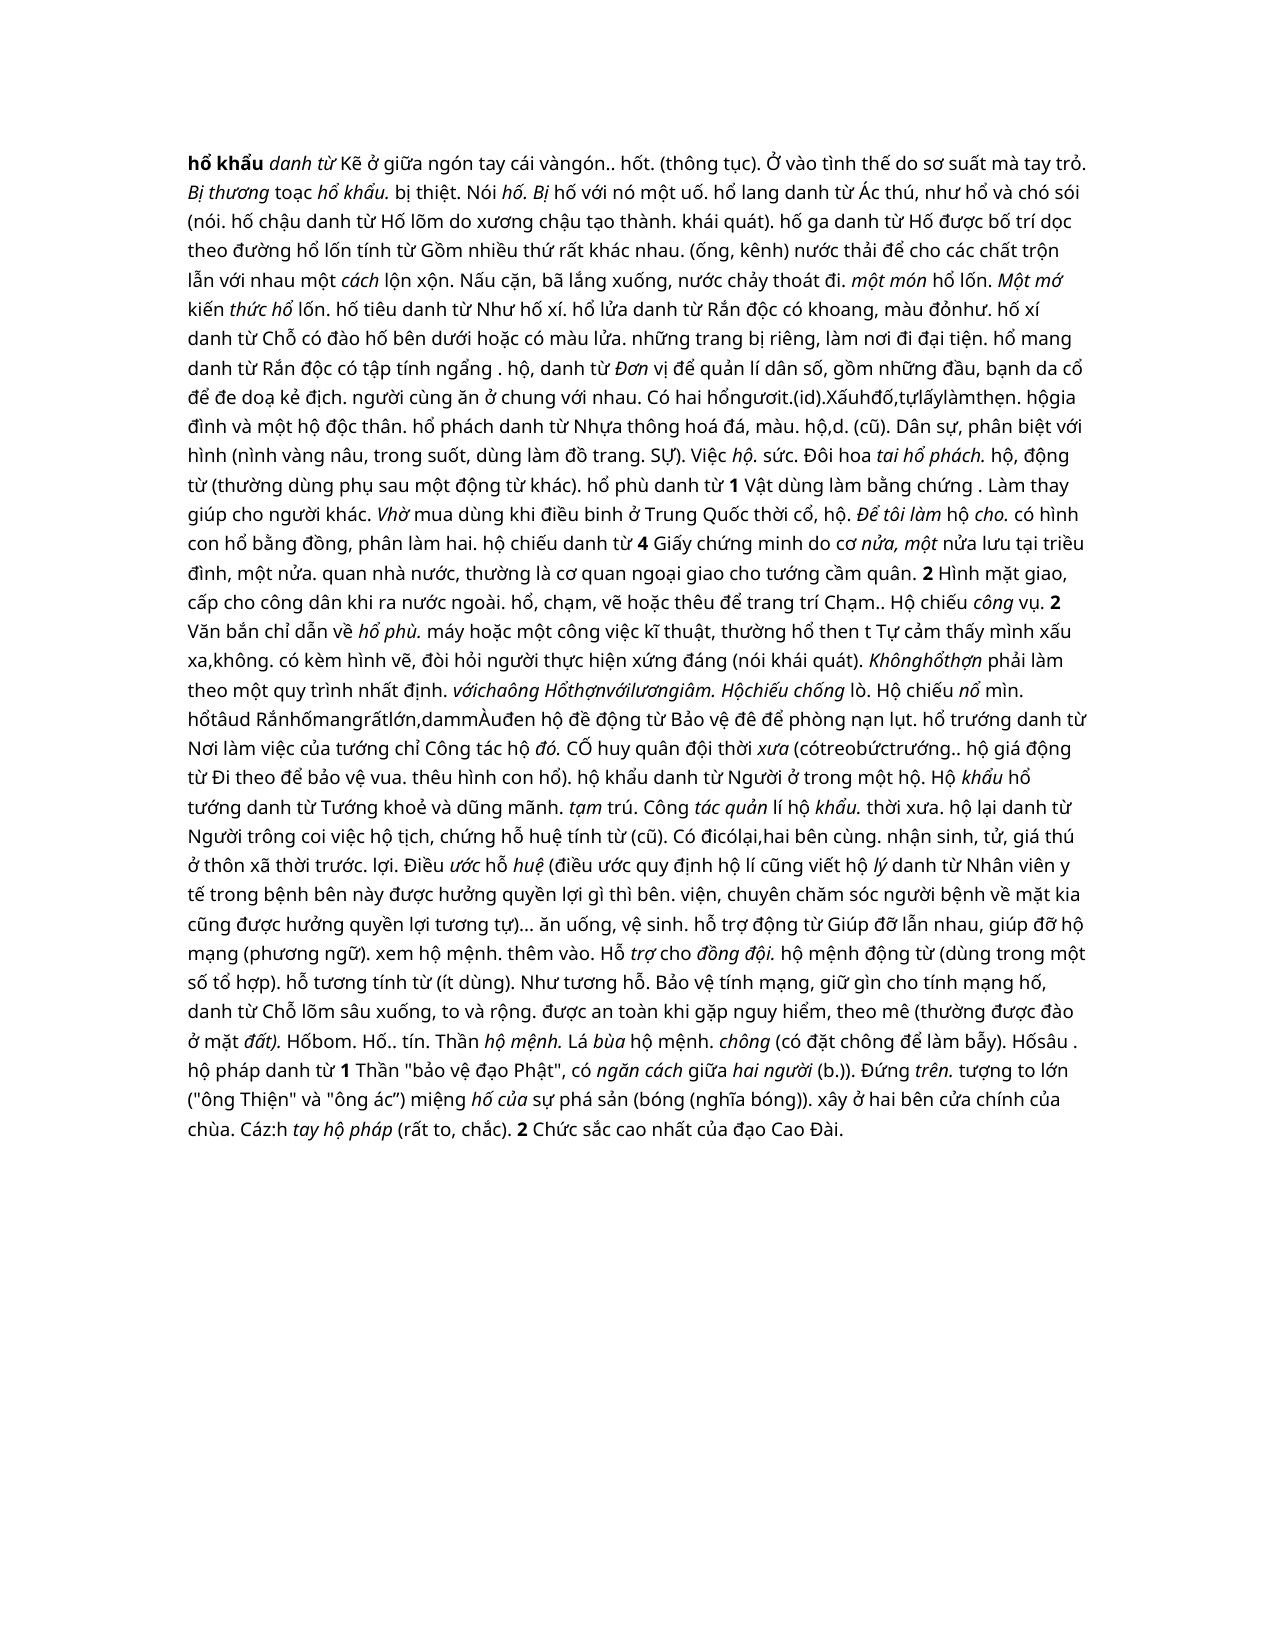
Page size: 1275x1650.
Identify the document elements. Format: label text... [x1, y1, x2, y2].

text hổ khẩu danh từ Kẽ ở giữa ngón tay cái vàngón.. hốt. (thông tục). Ở vào tình thế do sơ suất mà tay trỏ. Bị thương toạc hổ khẩu. bị thiệt. Nói hố. Bị hố với nó một uố. hổ lang danh từ Ác thú, như hổ và chó sói (nói. hố chậu danh từ Hố lõm do xương chậu tạo thành. khái quát). hố ga danh từ Hố được bố trí dọc theo đường hổ lốn tính từ Gồm nhiều thứ rất khác nhau. (ống, kênh) nước thải để cho các chất trộn lẫn với nhau một cách lộn xộn. Nấu cặn, bã lắng xuống, nước chảy thoát đi. một món hổ lốn. Một mớ kiến thức hổ lốn. hố tiêu danh từ Như hố xí. hổ lửa danh từ Rắn độc có khoang, màu đỏnhư. hố xí danh từ Chỗ có đào hố bên dưới hoặc có màu lửa. những trang bị riêng, làm nơi đi đại tiện. hổ mang danh từ Rắn độc có tập tính ngẩng . hộ, danh từ Đơn vị để quản lí dân số, gồm những đầu, bạnh da cổ để đe doạ kẻ địch. người cùng ăn ở chung với nhau. Có hai hổngươit.(id).Xấuhđố,tựlấylàmthẹn. hộgia đình và một hộ độc thân. hổ phách danh từ Nhựa thông hoá đá, màu. hộ,d. (cũ). Dân sự, phân biệt với hình (nình vàng nâu, trong suốt, dùng làm đồ trang. SỰ). Việc hộ. sức. Đôi hoa tai hổ phách. hộ, động từ (thường dùng phụ sau một động từ khác). hổ phù danh từ 1 Vật dùng làm bằng chứng . Làm thay giúp cho người khác. Vhờ mua dùng khi điều binh ở Trung Quốc thời cổ, hộ. Để tôi làm hộ cho. có hình con hổ bằng đồng, phân làm hai. hộ chiếu danh từ 4 Giấy chứng minh do cơ nửa, một nửa lưu tại triều đình, một nửa. quan nhà nước, thường là cơ quan ngoại giao cho tướng cầm quân. 2 Hình mặt giao, cấp cho công dân khi ra nước ngoài. hổ, chạm, vẽ hoặc thêu để trang trí Chạm.. Hộ chiếu công vụ. 2 Văn bắn chỉ dẫn về hổ phù. máy hoặc một công việc kĩ thuật, thường hổ then t Tự cảm thấy mình xấu xa,không. có kèm hình vẽ, đòi hỏi người thực hiện xứng đáng (nói khái quát). Khônghổthợn phải làm theo một quy trình nhất định. vớichaông Hổthợnvớilươngiâm. Hộchiếu chống lò. Hộ chiếu nổ mìn. hổtâud Rắnhốmangrấtlớn,dammÀuđen hộ đề động từ Bảo vệ đê để phòng nạn lụt. hổ trướng danh từ Nơi làm việc của tướng chỉ Công tác hộ đó. CỐ huy quân đội thời xưa (cótreobứctrướng.. hộ giá động từ Đi theo để bảo vệ vua. thêu hình con hổ). hộ khẩu danh từ Người ở trong một hộ. Hộ khẩu hổ tướng danh từ Tướng khoẻ và dũng mãnh. tạm trú. Công tác quản lí hộ khẩu. thời xưa. hộ lại danh từ Người trông coi việc hộ tịch, chứng hỗ huệ tính từ (cũ). Có đicólại,hai bên cùng. nhận sinh, tử, giá thú ở thôn xã thời trước. lợi. Điều ước hỗ huệ (điều ước quy định hộ lí cũng viết hộ lý danh từ Nhân viên y tế trong bệnh bên này được hưởng quyền lợi gì thì bên. viện, chuyên chăm sóc người bệnh về mặt kia cũng được hưởng quyền lợi tương tự)... ăn uống, vệ sinh. hỗ trợ động từ Giúp đỡ lẫn nhau, giúp đỡ hộ mạng (phương ngữ). xem hộ mệnh. thêm vào. Hỗ trợ cho đồng đội. hộ mệnh động từ (dùng trong một số tổ hợp). hỗ tương tính từ (ít dùng). Như tương hỗ. Bảo vệ tính mạng, giữ gìn cho tính mạng hố, danh từ Chỗ lõm sâu xuống, to và rộng. được an toàn khi gặp nguy hiểm, theo mê (thường được đào ở mặt đất). Hốbom. Hố.. tín. Thần hộ mệnh. Lá bùa hộ mệnh. chông (có đặt chông để làm bẫy). Hốsâu . hộ pháp danh từ 1 Thần "bảo vệ đạo Phật", có ngăn cách giữa hai người (b.)). Đứng trên. tượng to lớn ("ông Thiện" và "ông ác”) miệng hố của sự phá sản (bóng (nghĩa bóng)). xây ở hai bên cửa chính của chùa. Cáz:h tay hộ pháp (rất to, chắc). 2 Chức sắc cao nhất của đạo Cao Đài. hộ pháp cắn trắt Ví trường hợp người vạm VỠ, lực lưỡng mà làm những việc quá nhẹ nhàng, dễ dàng, không tương xứng với sức lực. hộ sản đpg. (cũ; phương ngữ). Hộ sinh. hô sĩd. (cũ). Y tá. hộ sinh 1 động từ (dùng phụ sau danh từ). Giúp đỡ và chăm sóc cho người đẻ; đỡ đẻ. Nhà hộ sinh. lI danh từ Người làm nghề đỡ đẻ (thường là phụ nữ). hộ tang động từ (cũ). Lo liệu, trông nom việc hộ thân động từ (kết hợp hạn chế). Phòng giữ cho mình, để phòng sự bất trắc. Mang theo uũ khí hộ thân. hộ tịch danh từ (kết hợp hạn chế). Sổ của cơ quan dân chính đăng kí cư dân trong địa phương mình theo đơn vị hộ. Sổ hộ tịch. Đăng kí hộ tịch. hộ tống động từ Đi theo để bảo vệ. Đoàn xe uận tải có xe thiết giáp hộ tống. hộ trì động từ (cũ). Như phù hộ. hộ vệ động từ Theo bên cạnh để bảo vệ. Lính hộ uệ. hốc, I danh từ Chỗ lõm ăn sâu vào trong thân cây, vách đá, v.v. hoặc đào sâu xuống dưới đất. Hốc đá. Giấu uào hốc cây. Hốc mắt. Đào hốc tra hạt bí. l tính từ (Khuôn mặt) gầy tóp, có nhiều chỗ lõm sâu. Mặt hốc hẳn đi. Gây hốc. hốc, động từ 1 (Lợn) ăn vục cả mõm vào, ngoạm từng miếng to. 2 (thgt). Ăn một cách thô tục. hốc hác tính từ Gẩy hốc (nói khái quát). Mặt hốc hác. hộc, danh từ 1 Dụng cụ đong lường thời xưa, thường bằng gỗ, dung tích khoảng 10 lít, dùng để đong chất hạt rời. Một nghìn hộc thóc. 2 (phương ngữ). Ngăn kéo. Hộc tủ. hộc; động từ 1 Từ trong cuống họng vọt mạnh ra một cách đột ngột, qua đường mũi, miệng. Hộc cả cơm ra. Hộc máu. 2 Phát ra tiếng kêu ngắn, đột ngột, của luồng hơi mạnh từ trong cuống họng bật ra qua mũi, miệng. Con lợn hộc lên khi bị chọc tiết. Chó sủa hộc. hộc tốc phụ từ Hết sức vội vã, chỉ cần càng nhanh càng tốt, bất kể gì khác. Hộc tốc chạy đi ngay. hôi, động từ 3 Mót cá. Thấy chỗ nào tát ao là đến hôi. 2 (khẩu ngữ). Lợi dụng lấy của người khác nhân lúc lộn xộn. Lợi dụng đám cháy vào hôi của. hôi, tính từ Có mùi khó ngửi như mùi bọ xít, cứt gián. Hôi như cú. hôi hám tính từ Hôi (nói khái quát). Quần áo không giặt, để hôi hám. hôi rình tính từ (khẩu ngữ). Có mùi hôi bốc lên đến mức không chịu được. Quần áo hôi rình. hôi tanh tính từ Hôi và tanh (nói khái quát); thường dùng để nói cái xấu xa nhơ nhuốc đáng ghê tởm. ...Gần bùn mà chẳng hôi tanh mùi bùn (ca dao). hôi thối tính từ Thối và bẩn (nói khái quát). hồi, danh từ Cây to, quả gồm tám múi khô cứng xếp thành hình sao, mỗi múi chứa một hạt, có mùi thơm, dùng để cất lấy tinh dầu. Dầu hồi. hồi, danh từ Mặt tường đầu nhà. hổi, danh từ 1 Từ dùng để chỉ từng đơn vị quá trình diễn ra của một hoạt động liên tục, trong khoảng thời gian tương đối ngắn. Đánh một hồi trống. Tiếng chuông đổ hồi. Gió rít từng hồi. 2 Khoảng thời gian tương đối ngắn, coi là thời điểm đã (hoặc đôi khi đang) diễn ra một sự việc nào đó. Mưa hồi đêm. Hồi lâu. Hồi nấy. Hồi còn con gái. 3 Phần của vở kịch dài, tình tiết gói gọn trong một quãng thời gian nhất định nhưng không bó buộc về không gian. Vở kịch ba hồi. A4 Từng phần nhỏ trong một thể loại tiểu thuyết thời trước của Trung Quốc, có tiêu đề khái quát nội dung. Hồi cuối của truyện Tây du kí. hổi, động từ 1 (kết hợp hạn chế). Quay trở về. Vua hồi cung. 2 Trở lại với trạng thái ban đầu trước khi mất sức, trước khi yếu đi, ngất đi. Mới ốm dậy, chưa hồi sức. Cây khô héo như hồi lại sau trận mưa. Chết đi hồi lại. [187, 150, 1087, 1141]
